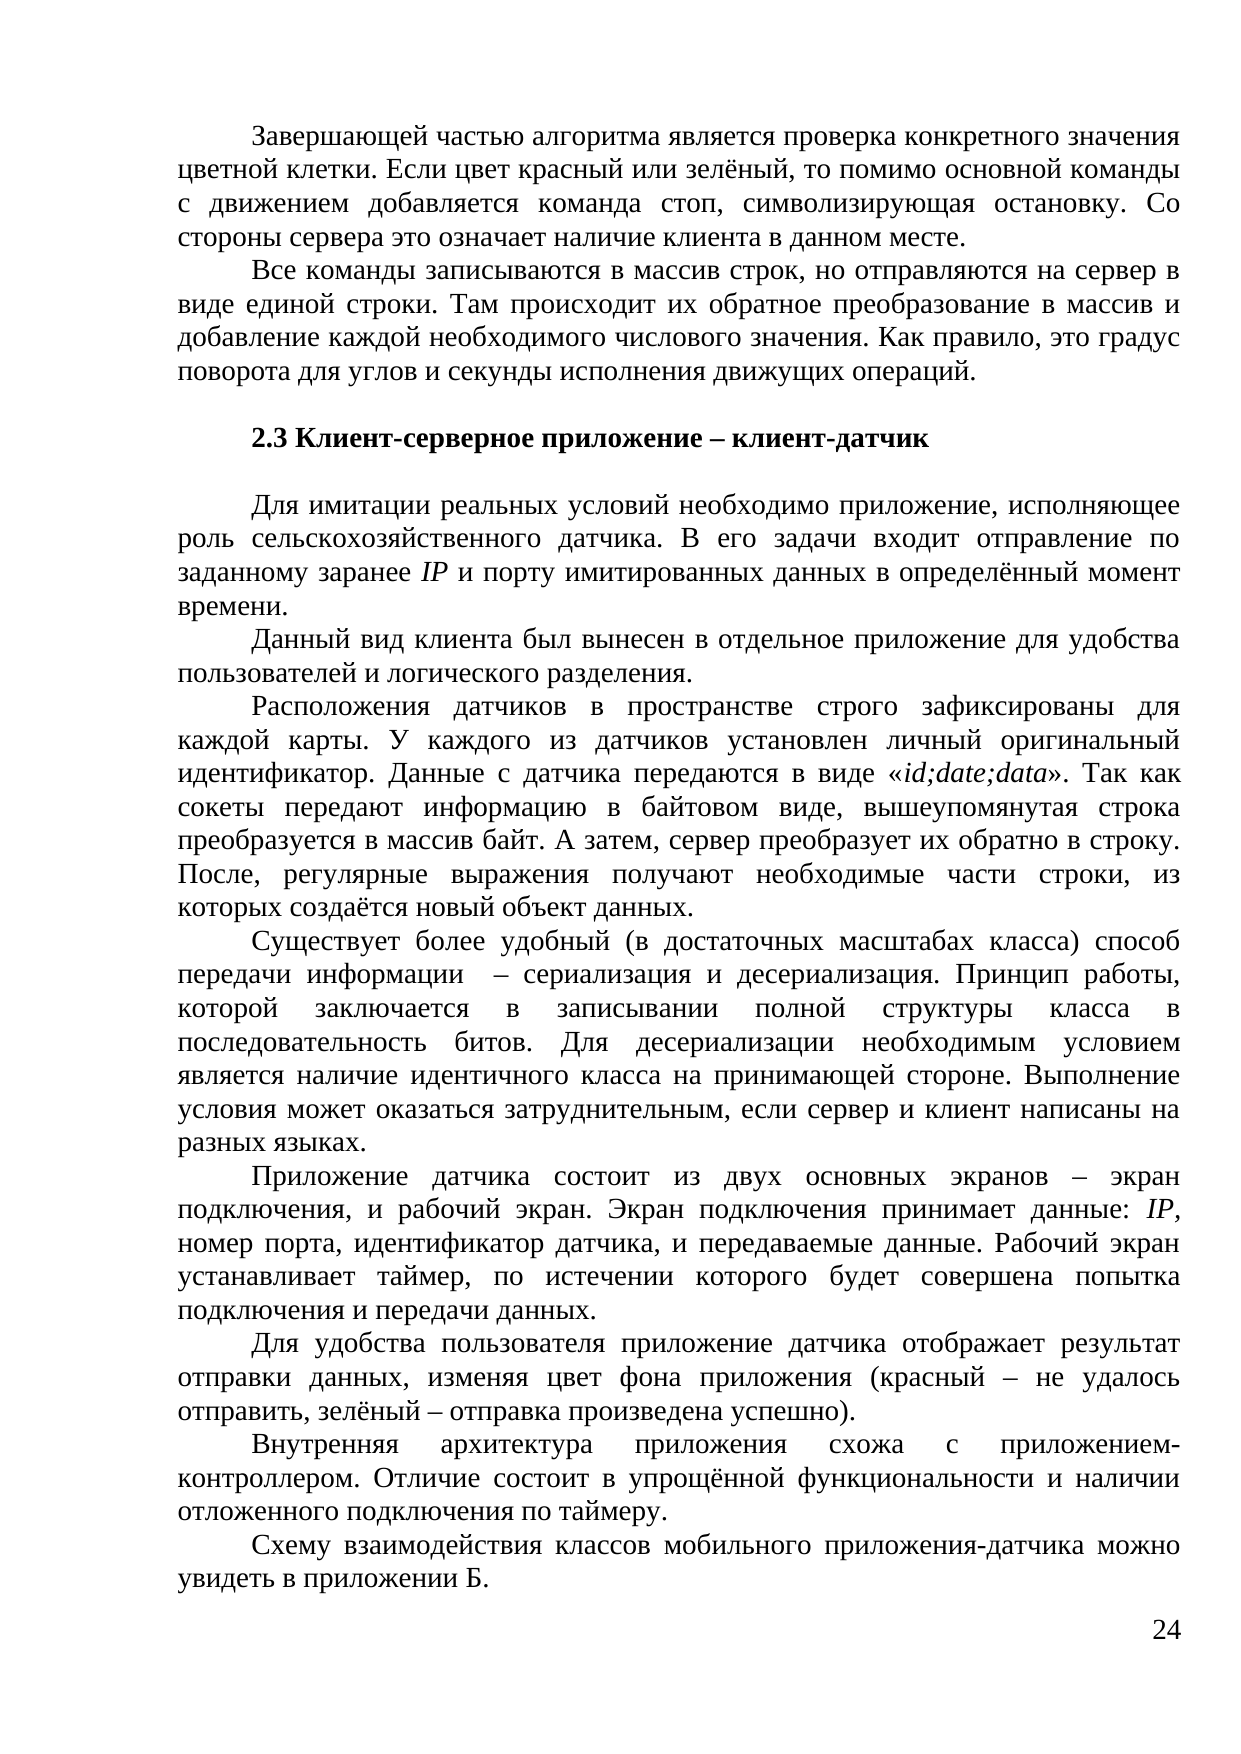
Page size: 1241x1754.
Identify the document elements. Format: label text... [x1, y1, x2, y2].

list Существует более удобный (в достаточных масштабах класса) способ передачи информации – сериализация и десериализация. Принцип работы, которой заключается в записывании полной структуры класса в последовательность битов. Для десериализации необходимым условием является наличие идентичного класса на принимающей стороне. Выполнение условия может оказаться затруднительным, если сервер и клиент написаны на разных языках. [177, 923, 1181, 1158]
list Данный вид клиента был вынесен в отдельное приложение для удобства пользователей и логического разделения. [177, 621, 1181, 688]
list Схему взаимодействия классов мобильного приложения-датчика можно увидеть в приложении Б. [177, 1527, 1181, 1594]
list Внутренняя архитектура приложения схожа с приложением-контроллером. Отличие состоит в упрощённой функциональности и наличии отложенного подключения по таймеру. [177, 1426, 1181, 1527]
list Расположения датчиков в пространстве строго зафиксированы для каждой карты. У каждого из датчиков установлен личный оригинальный идентификатор. Данные с датчика передаются в виде «id;date;data». Так как сокеты передают информацию в байтовом виде, вышеупомянутая строка преобразуется в массив байт. А затем, сервер преобразует их обратно в строку. После, регулярные выражения получают необходимые части строки, из которых создаётся новый объект данных. [177, 688, 1181, 923]
list Для удобства пользователя приложение датчика отображает результат отправки данных, изменяя цвет фона приложения (красный – не удалось отправить, зелёный – отправка произведена успешно). [177, 1326, 1181, 1426]
list Для имитации реальных условий необходимо приложение, исполняющее роль сельскохозяйственного датчика. В его задачи входит отправление по заданному заранее IP и порту имитированных данных в определённый момент времени. [177, 487, 1181, 621]
list Все команды записываются в массив строк, но отправляются на сервер в виде единой строки. Там происходит их обратное преобразование в массив и добавление каждой необходимого числового значения. Как правило, это градус поворота для углов и секунды исполнения движущих операций. [177, 252, 1181, 386]
list Клиент-серверное приложение – клиент-датчик [251, 420, 1181, 453]
list Завершающей частью алгоритма является проверка конкретного значения цветной клетки. Если цвет красный или зелёный, то помимо основной команды с движением добавляется команда стоп, символизирующая остановку. Со стороны сервера это означает наличие клиента в данном месте. [177, 118, 1181, 252]
list Приложение датчика состоит из двух основных экранов – экран подключения, и рабочий экран. Экран подключения принимает данные: IP, номер порта, идентификатор датчика, и передаваемые данные. Рабочий экран устанавливает таймер, по истечении которого будет совершена попытка подключения и передачи данных. [177, 1158, 1181, 1326]
